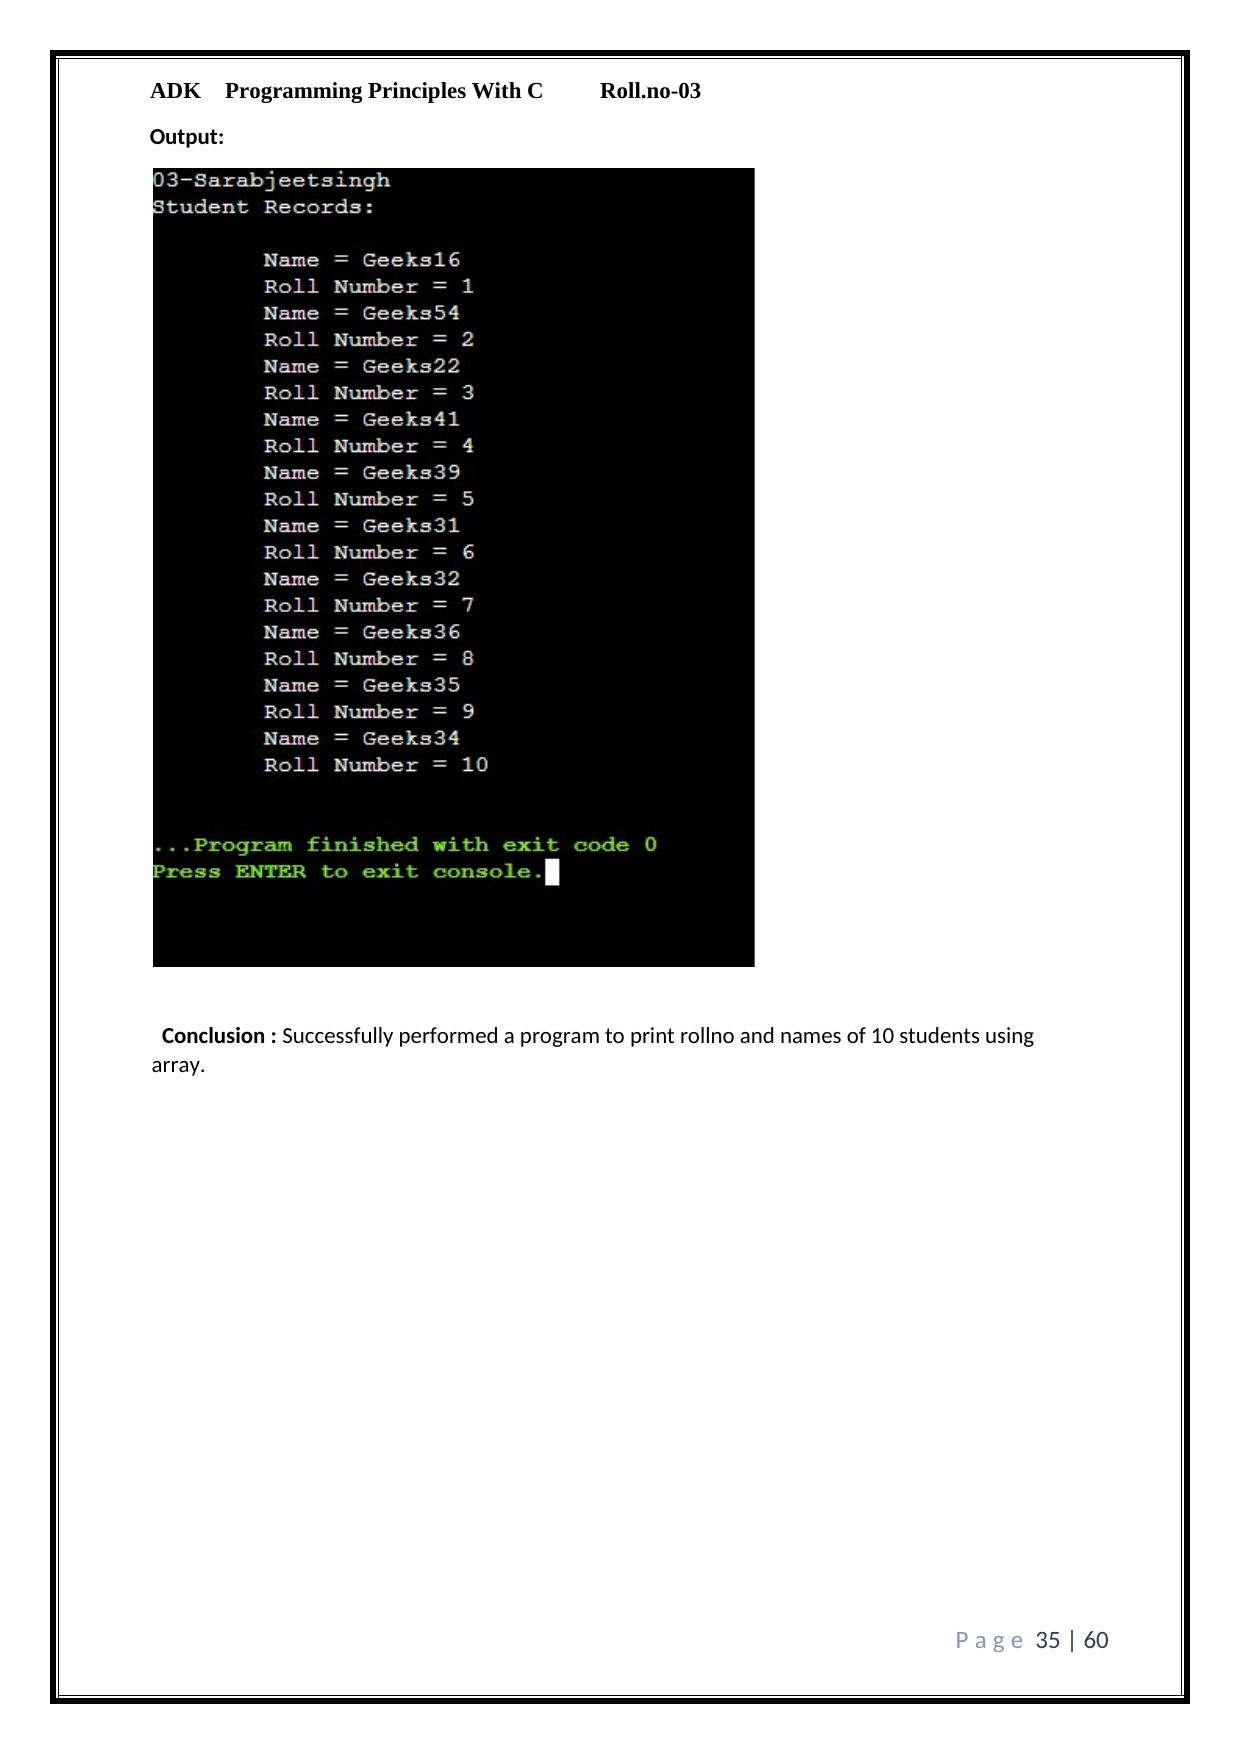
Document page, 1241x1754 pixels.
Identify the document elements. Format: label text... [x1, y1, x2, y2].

text Conclusion : Successfully performed a program to print rollno and names of 10 students using array. [151, 1021, 1069, 1079]
picture [153, 168, 755, 967]
text Output: [149, 122, 1136, 150]
